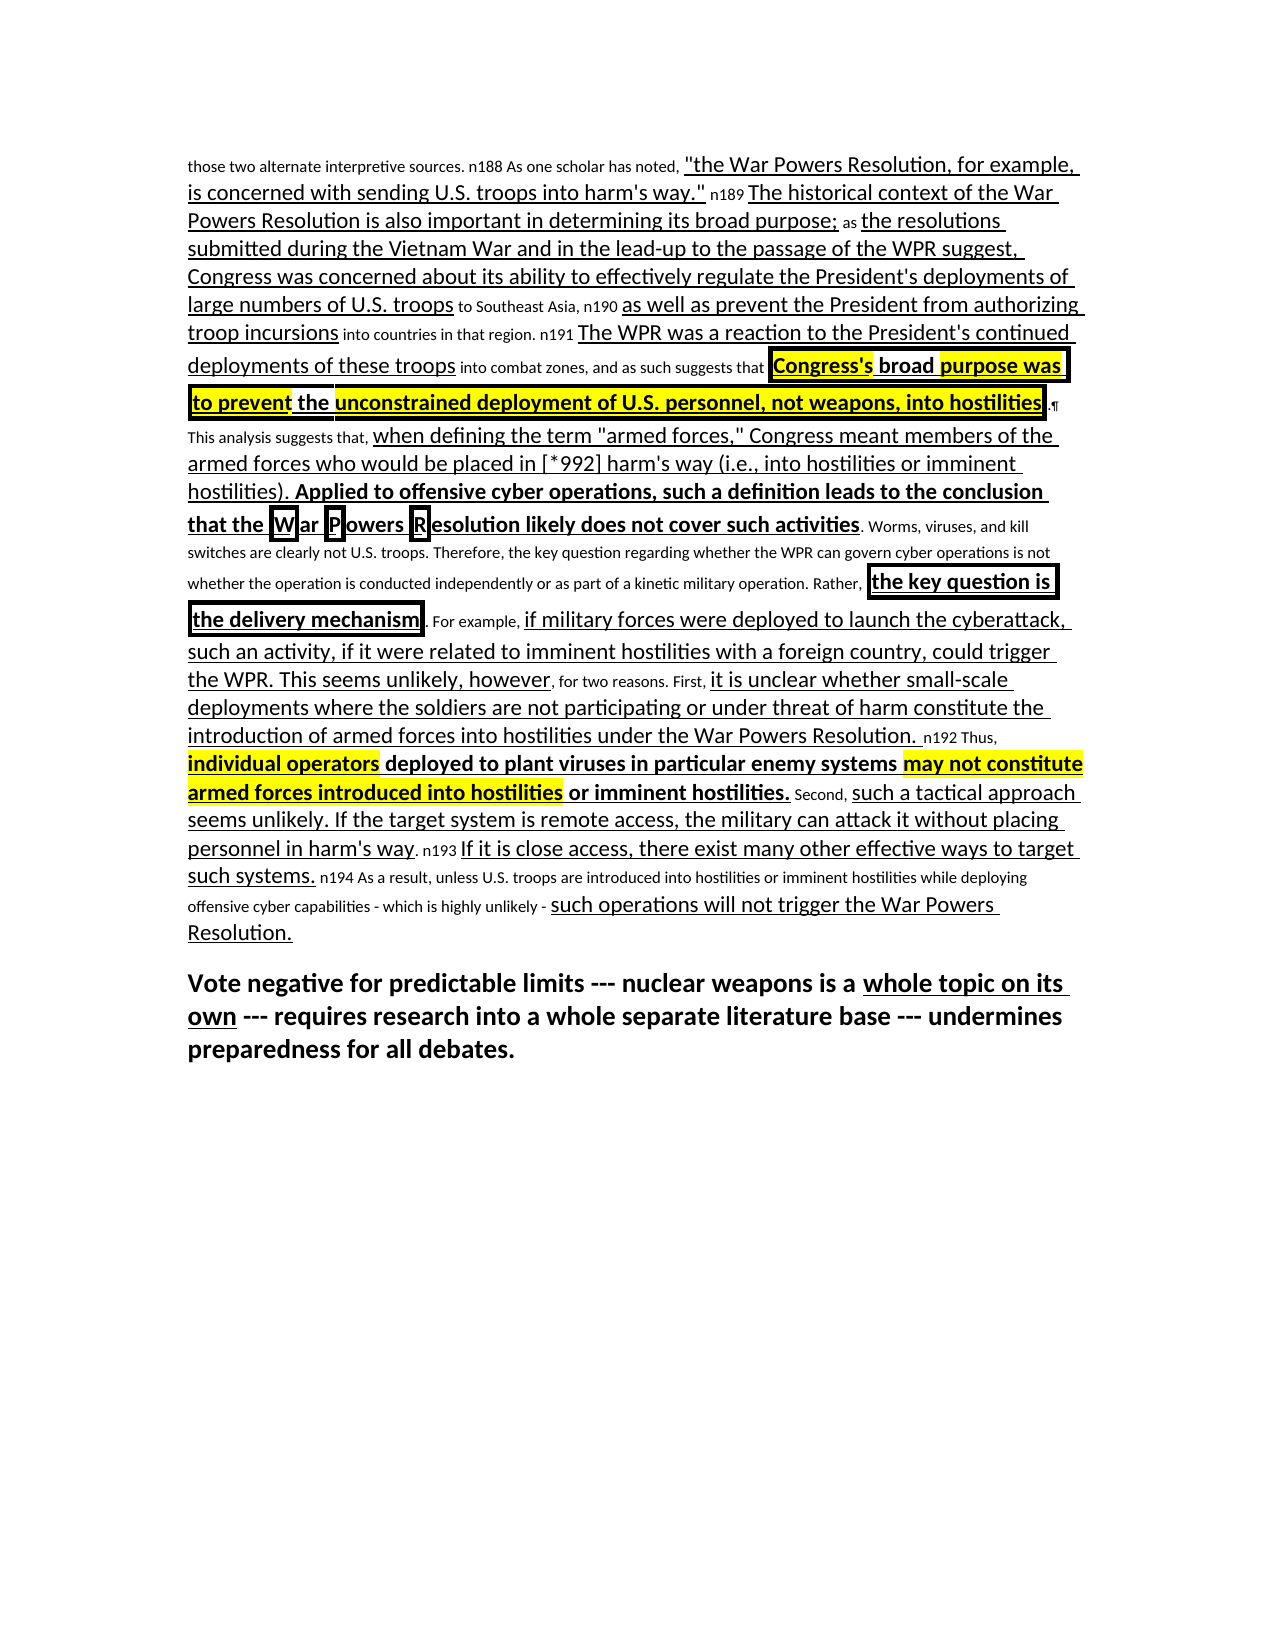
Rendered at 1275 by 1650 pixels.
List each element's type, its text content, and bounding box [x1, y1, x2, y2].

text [187, 150, 1087, 946]
subtitle Vote negative for predictable limits --- nuclear weapons is a whole topic on its own --- requires research into a whole separate literature base --- undermines preparedness for all debates. [187, 967, 1087, 1066]
